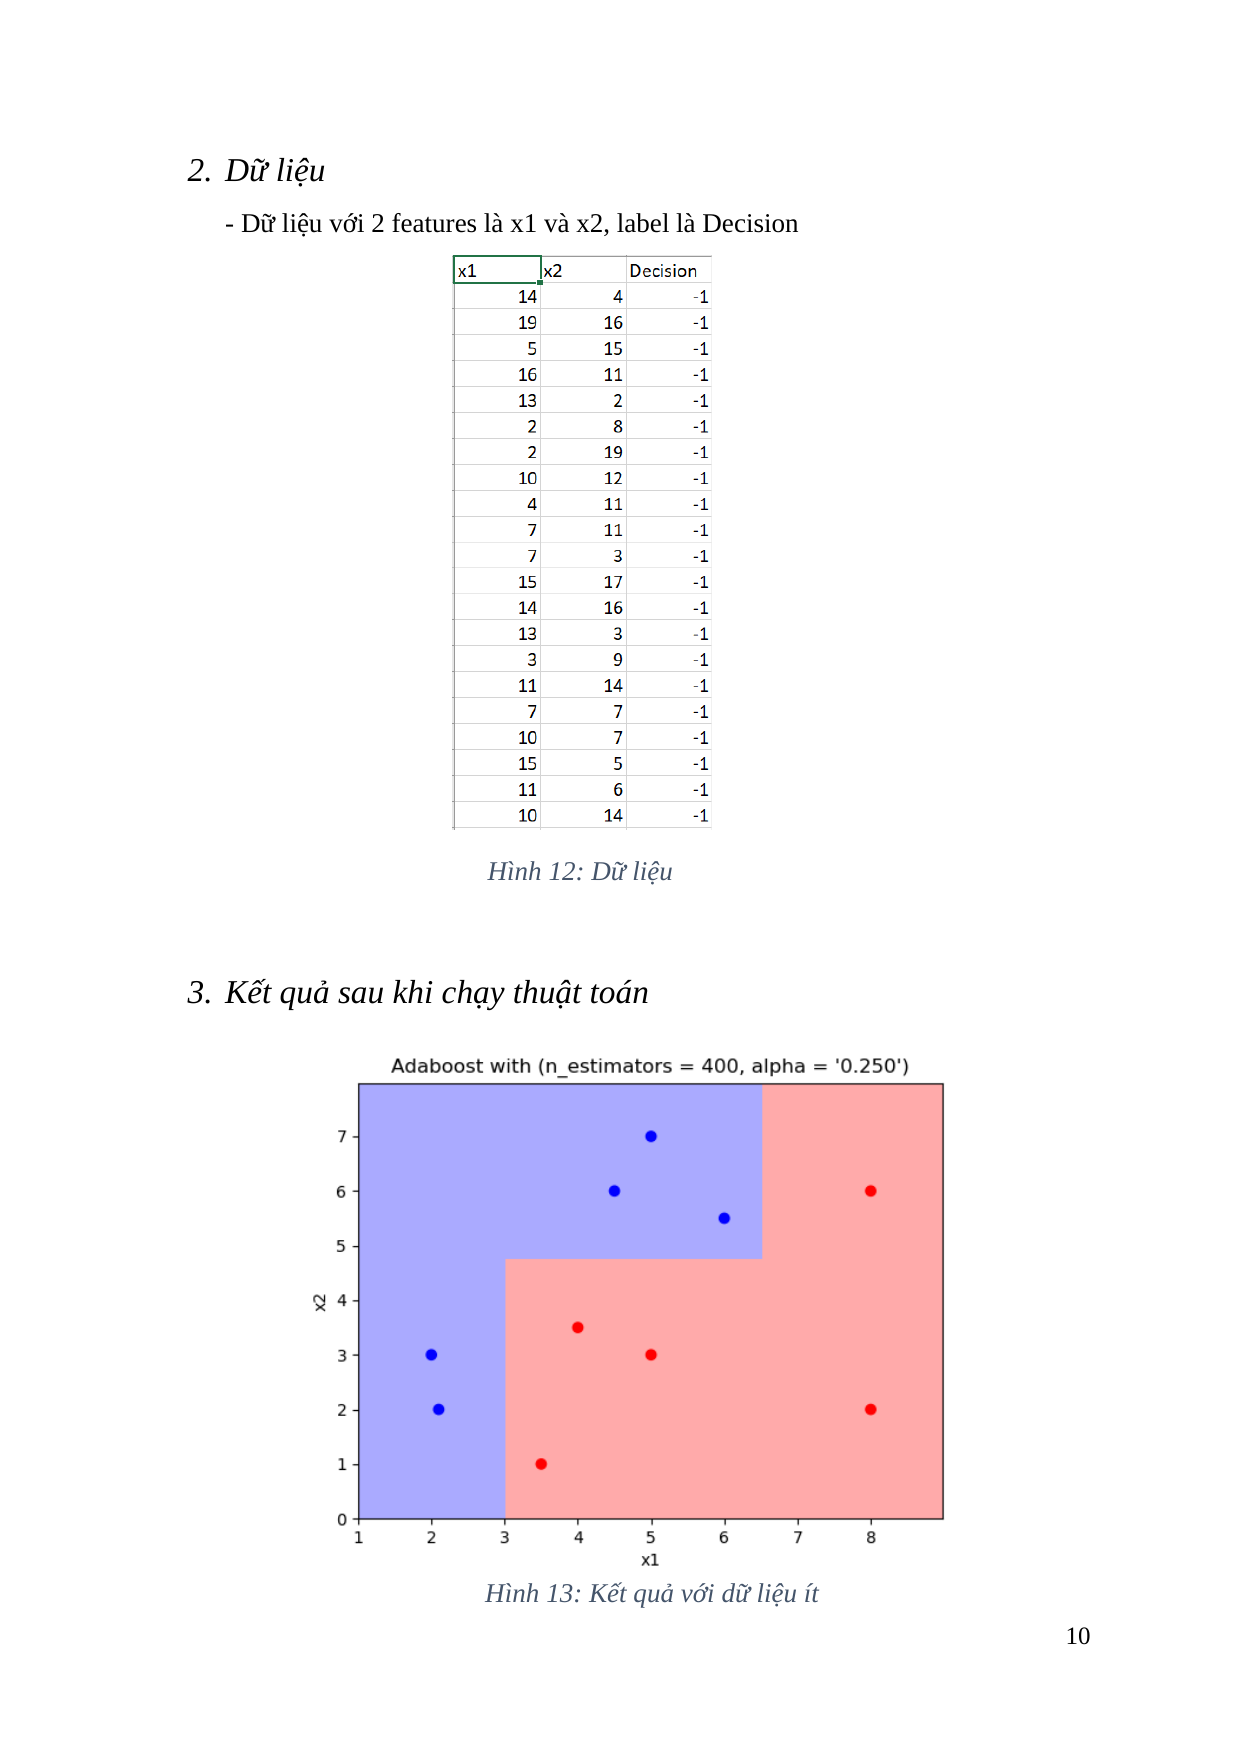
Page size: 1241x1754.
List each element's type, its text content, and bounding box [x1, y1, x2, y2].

picture [264, 1015, 1018, 1581]
list Dữ liệu [187, 150, 1090, 188]
picture [452, 255, 712, 830]
list Kết quả sau khi chạy thuật toán [187, 972, 1090, 1010]
list - Dữ liệu với 2 features là x1 và x2, label là Decision [225, 207, 1090, 239]
